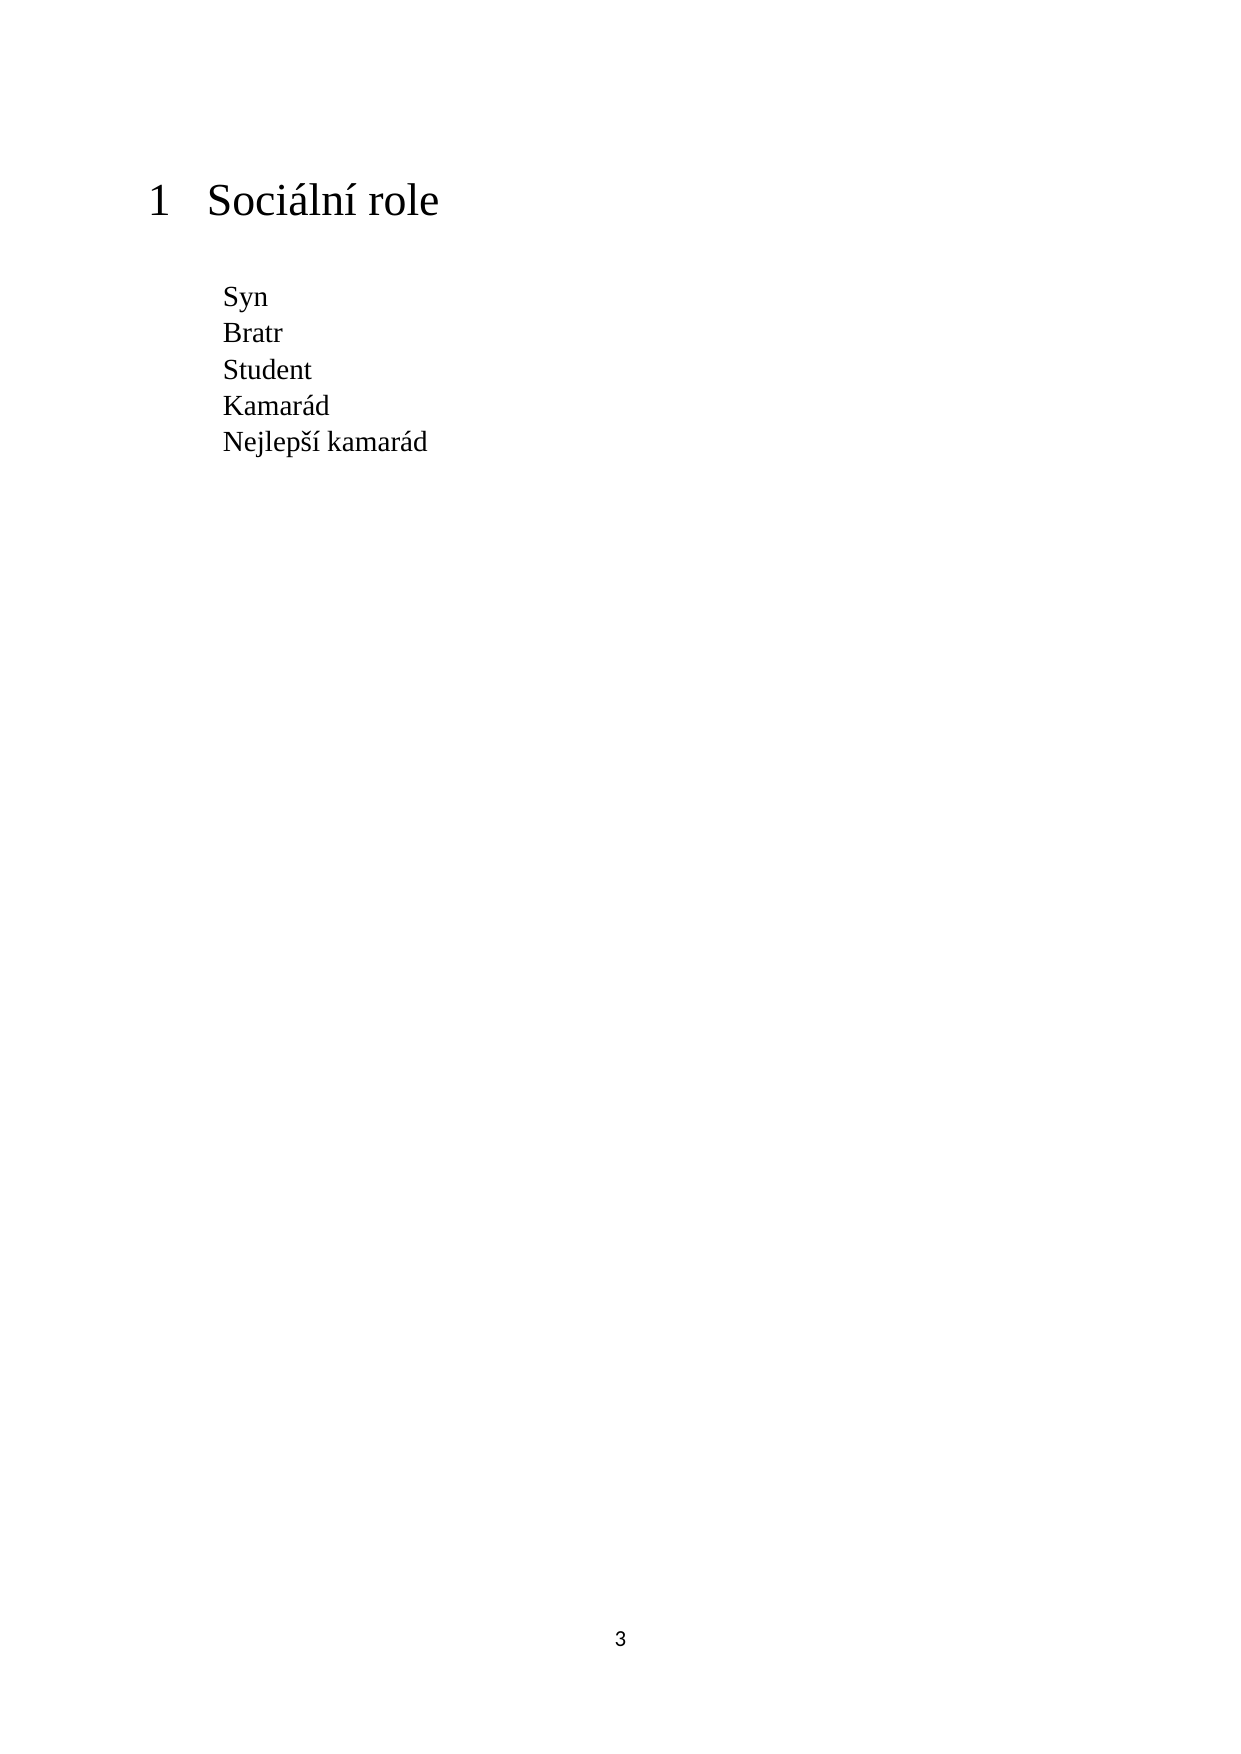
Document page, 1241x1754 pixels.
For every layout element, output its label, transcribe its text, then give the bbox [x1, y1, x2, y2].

list Syn Bratr [223, 279, 1093, 349]
list Kamarád [223, 388, 1093, 421]
subtitle Sociální role [148, 173, 1093, 225]
list Nejlepší kamarád [223, 424, 1093, 458]
list Student [223, 352, 1093, 385]
